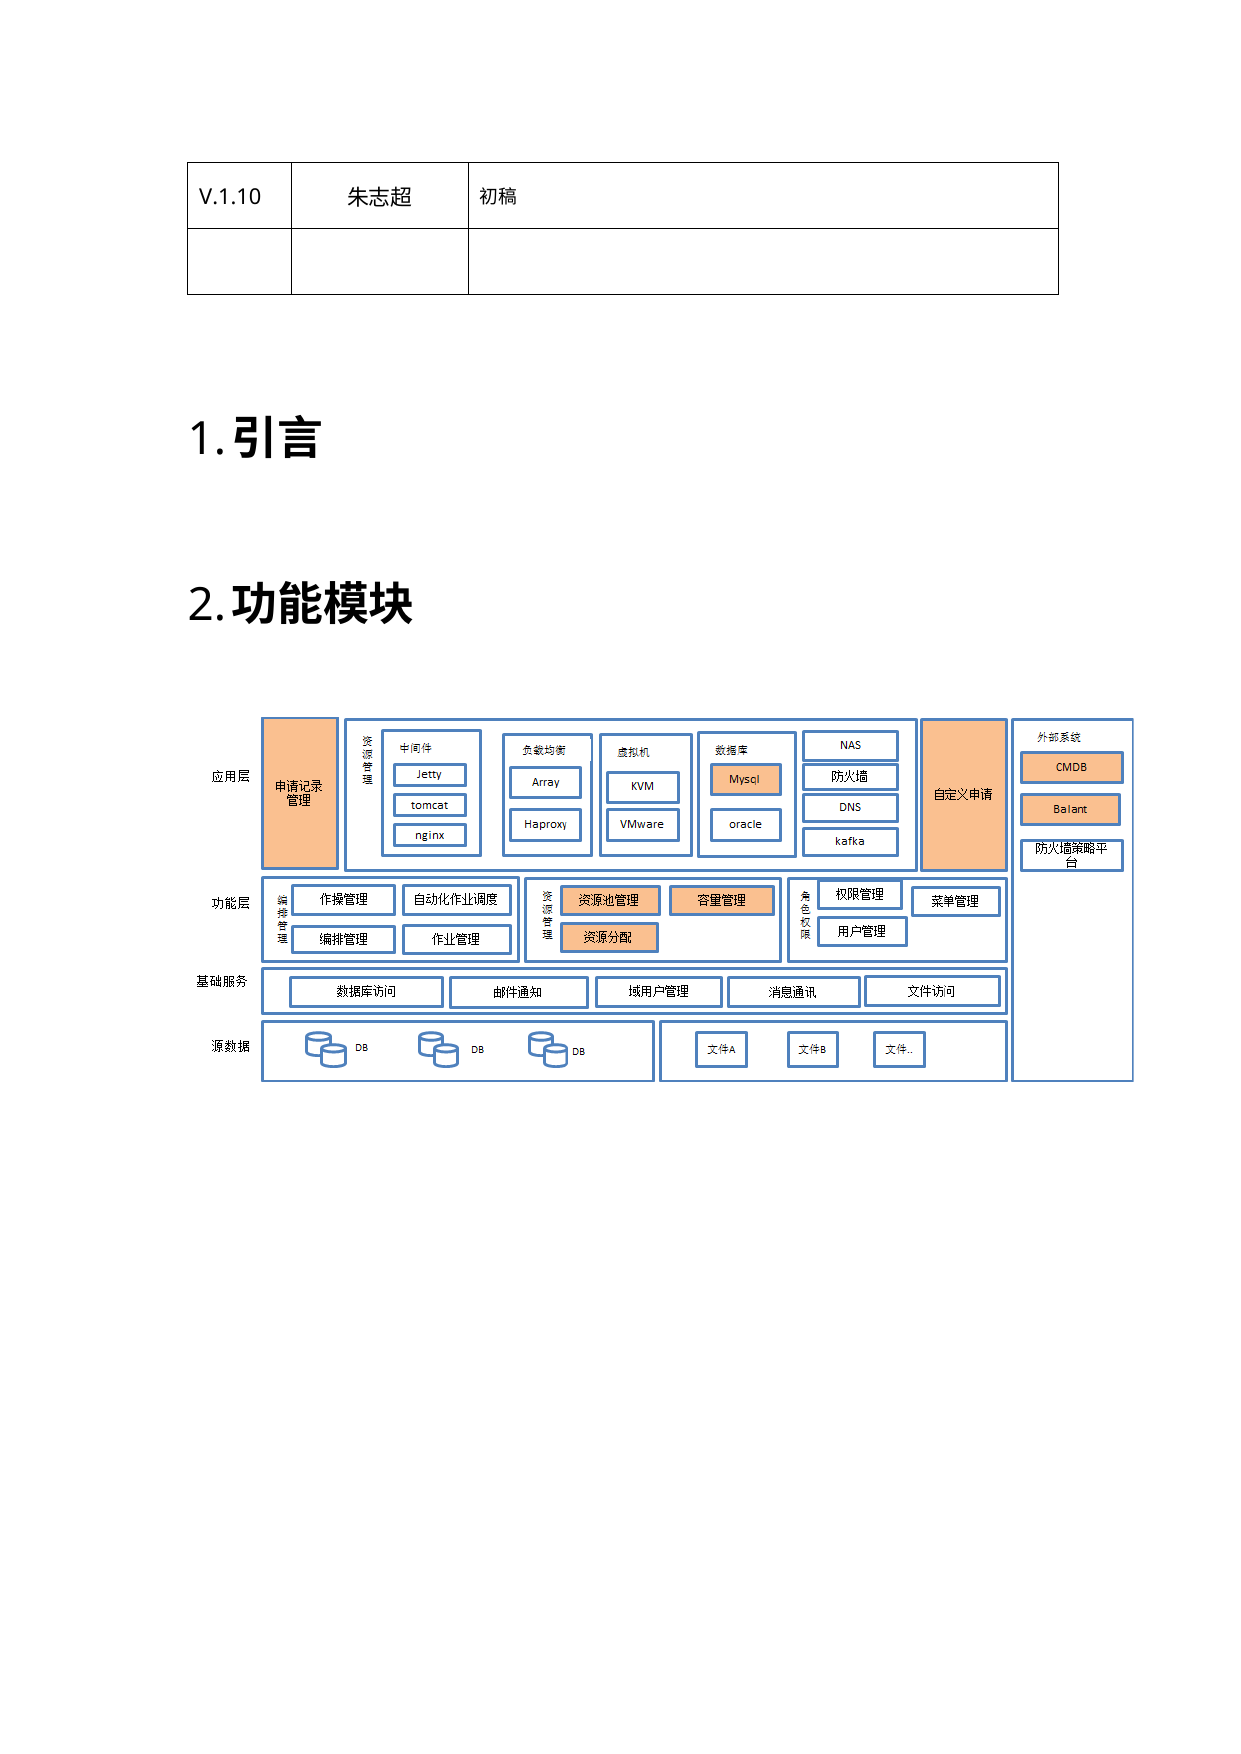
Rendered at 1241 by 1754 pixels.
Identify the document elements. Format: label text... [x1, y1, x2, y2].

table_cell [292, 229, 468, 294]
table_cell 初稿 [469, 163, 1058, 228]
subtitle 功能模块 [187, 552, 1053, 649]
table_cell [188, 229, 291, 294]
table_cell V.1.10 [188, 163, 291, 228]
table_cell [469, 229, 1058, 294]
table_cell 朱志超 [292, 163, 468, 228]
picture [187, 717, 1134, 1082]
subtitle 引言 [187, 386, 1053, 483]
